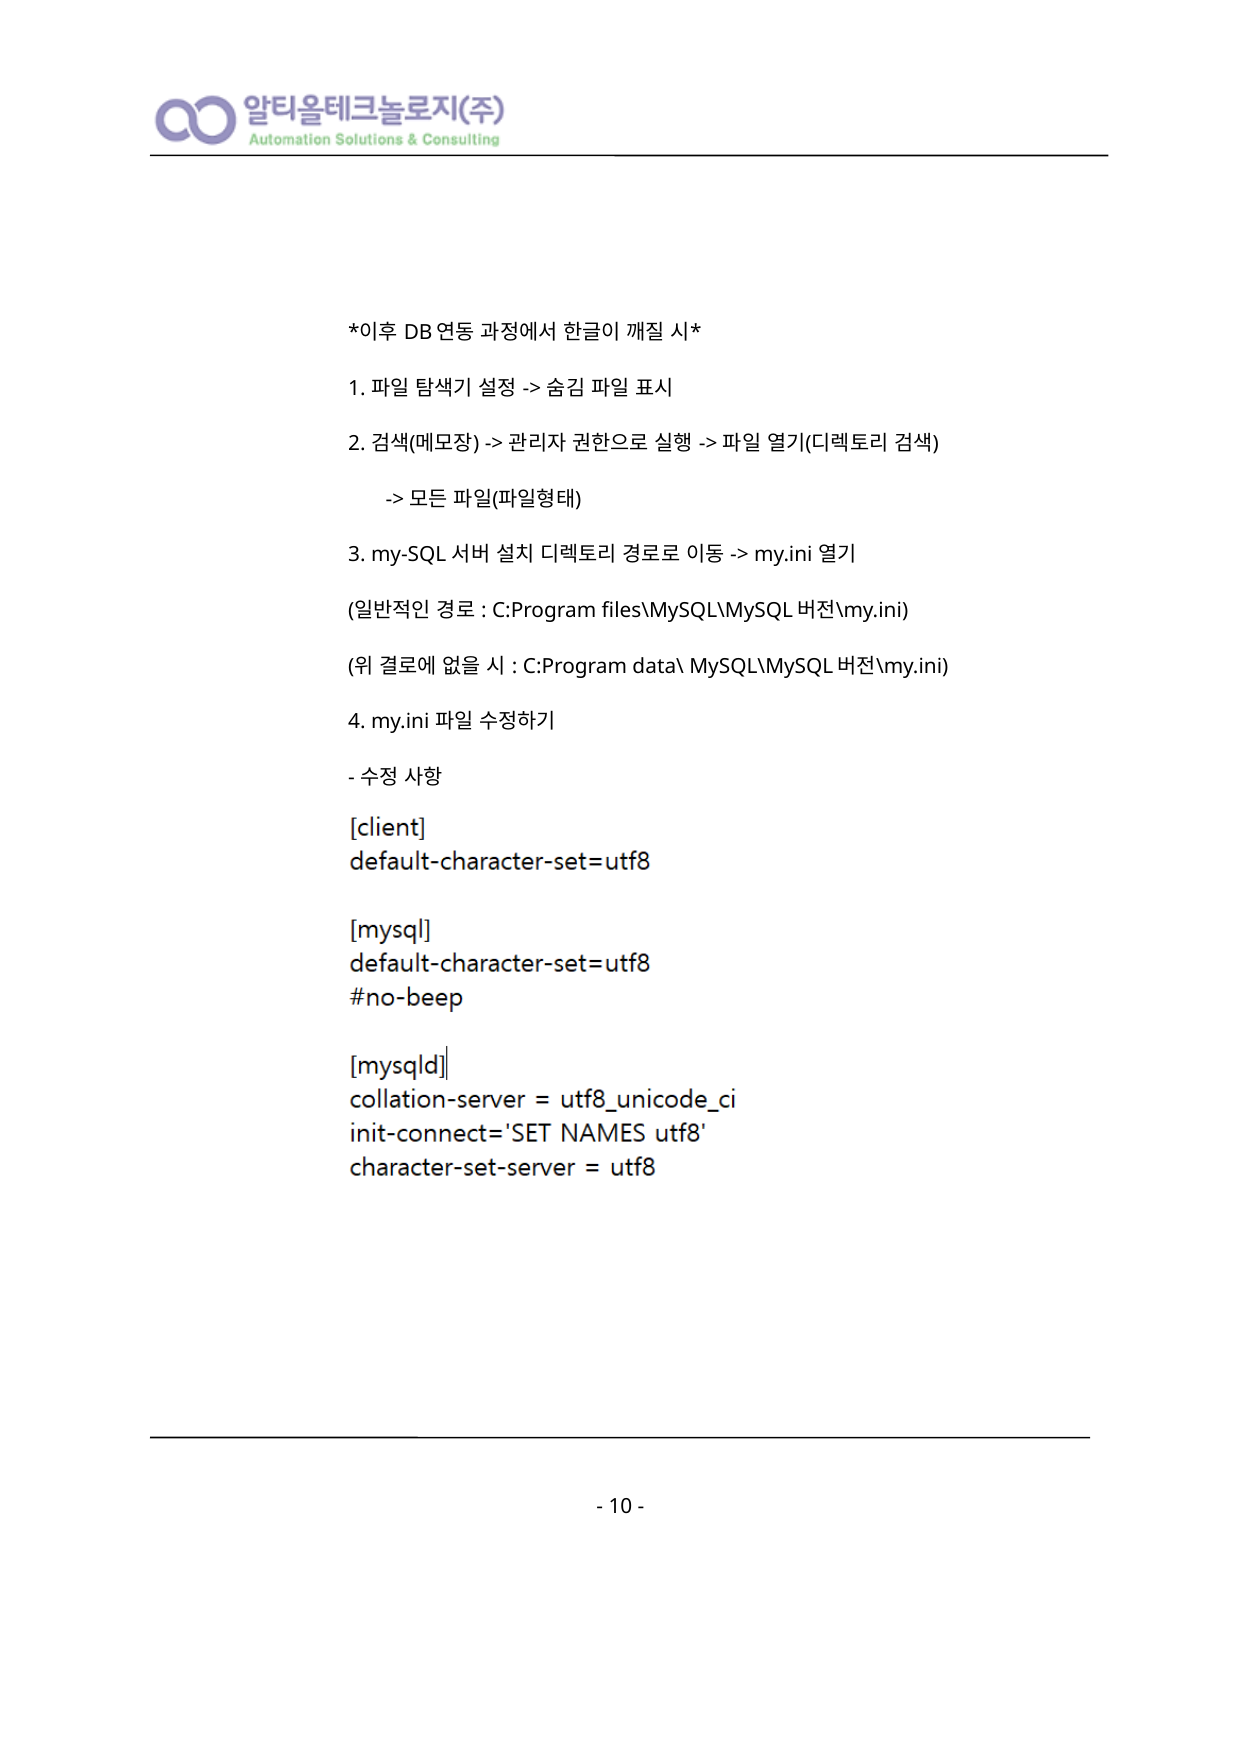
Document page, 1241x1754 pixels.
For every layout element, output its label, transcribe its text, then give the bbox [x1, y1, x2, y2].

list (위 결로에 없을 시 : C:Program data\ MySQL\MySQL버전\my.ini) [348, 649, 1090, 679]
list -> 모든 파일(파일형태) [348, 482, 1090, 512]
list (일반적인 경로 : C:Program files\MySQL\MySQL버전\my.ini) [348, 593, 1090, 623]
list 3. my-SQL 서버 설치 디렉토리 경로로 이동 -> my.ini 열기 [348, 538, 1090, 568]
list - 수정 사항 [348, 760, 1090, 790]
list 2. 검색(메모장) -> 관리자 권한으로 실행 -> 파일 열기(디렉토리 검색) [348, 426, 1090, 457]
list 4. my.ini 파일 수정하기 [348, 704, 1090, 735]
list *이후 DB연동 과정에서 한글이 깨질 시* [348, 315, 1090, 345]
picture [150, 88, 510, 152]
list 1. 파일 탐색기 설정 -> 숨김 파일 표시 [348, 371, 1090, 401]
picture [347, 815, 764, 1199]
